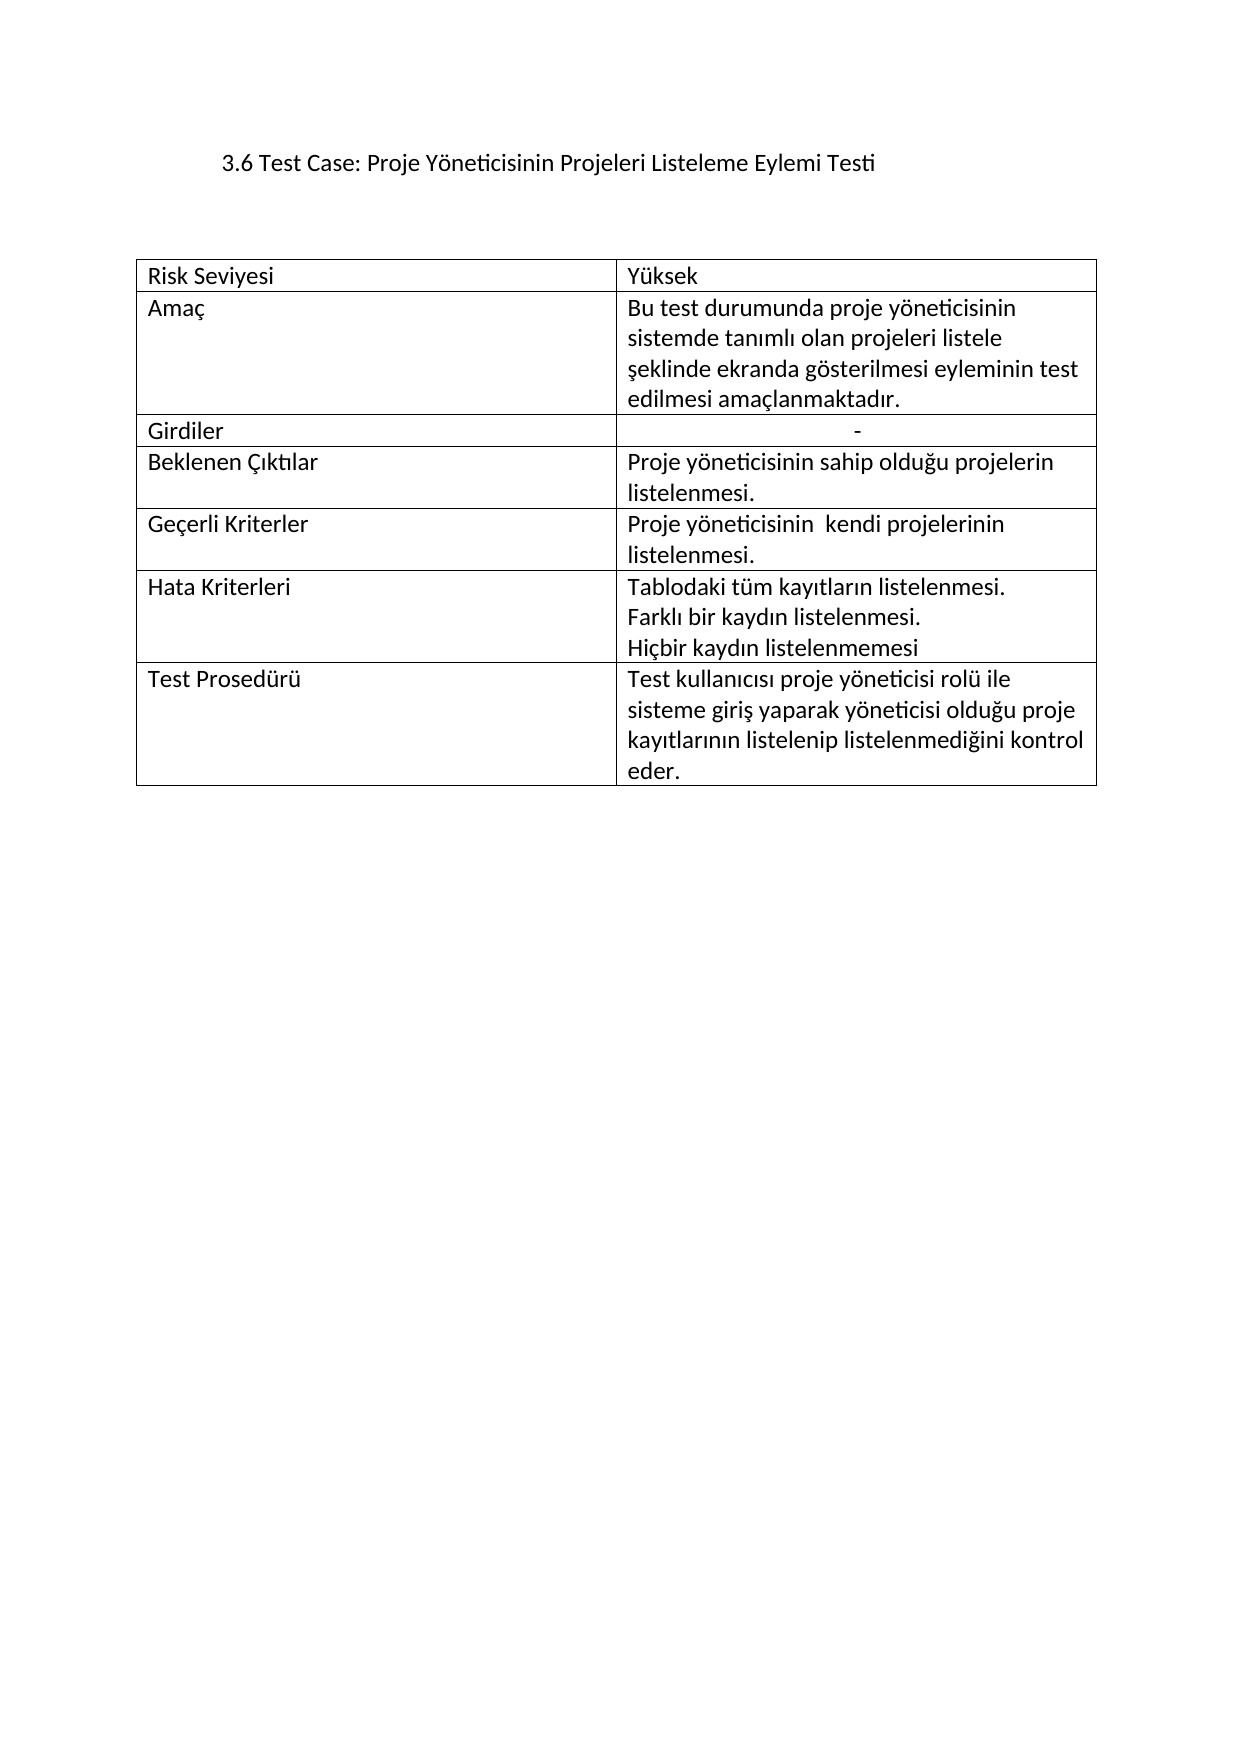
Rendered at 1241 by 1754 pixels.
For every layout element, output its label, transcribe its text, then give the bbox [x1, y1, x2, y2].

table_cell Amaç [137, 292, 616, 414]
table_header Risk Seviyesi [137, 260, 616, 291]
table_cell Test kullanıcısı proje yöneticisi rolü ile sisteme giriş yaparak yöneticisi olduğu proje kayıtlarının listelenip listelenmediğini kontrol eder. [617, 663, 1096, 785]
text 3.6 Test Case: Proje Yöneticisinin Projeleri Listeleme Eylemi Testi [148, 148, 1093, 178]
table_cell Beklenen Çıktılar [137, 447, 616, 508]
table_cell - [617, 415, 1096, 446]
table_cell Tablodaki tüm kayıtların listelenmesi. Farklı bir kaydın listelenmesi. Hiçbir kaydın listelenmemesi [617, 571, 1096, 662]
table_cell Girdiler [137, 415, 616, 446]
table_cell Test Prosedürü [137, 663, 616, 785]
table_header Yüksek [617, 260, 1096, 291]
table_cell Bu test durumunda proje yöneticisinin sistemde tanımlı olan projeleri listele şeklinde ekranda gösterilmesi eyleminin test edilmesi amaçlanmaktadır. [617, 292, 1096, 414]
table_cell Geçerli Kriterler [137, 509, 616, 570]
table_cell Proje yöneticisinin sahip olduğu projelerin listelenmesi. [617, 447, 1096, 508]
table_cell Hata Kriterleri [137, 571, 616, 662]
table_cell Proje yöneticisinin kendi projelerinin listelenmesi. [617, 509, 1096, 570]
